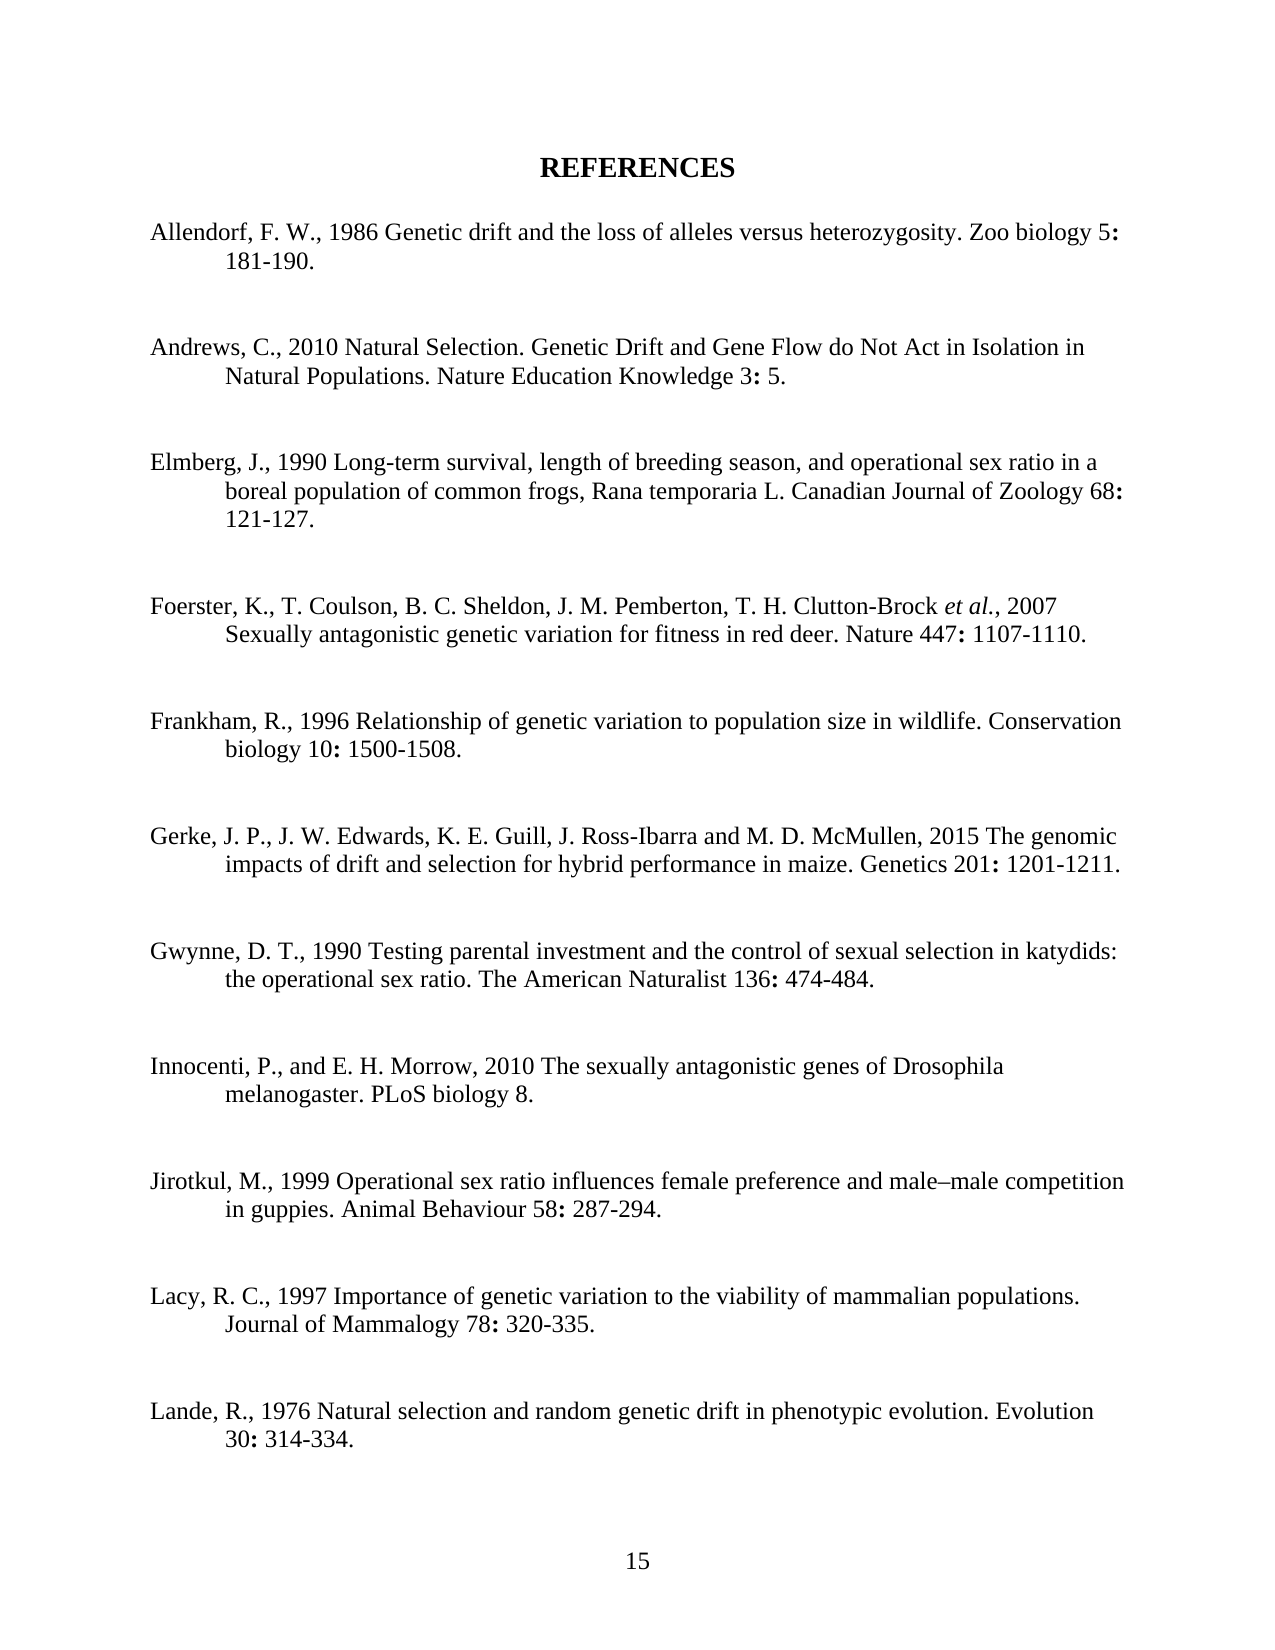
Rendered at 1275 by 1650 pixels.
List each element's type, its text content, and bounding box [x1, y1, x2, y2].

text Innocenti, P., and E. H. Morrow, 2010 The sexually antagonistic genes of Drosophila melanogaster. PLoS biology 8. [150, 1051, 1125, 1108]
text Jirotkul, M., 1999 Operational sex ratio influences female preference and male–male competition in guppies. Animal Behaviour 58: 287-294. [150, 1166, 1125, 1223]
text Allendorf, F. W., 1986 Genetic drift and the loss of alleles versus heterozygosity. Zoo biology 5: 181-190. [150, 217, 1125, 274]
text Gerke, J. P., J. W. Edwards, K. E. Guill, J. Ross-Ibarra and M. D. McMullen, 2015 The genomic impacts of drift and selection for hybrid performance in maize. Genetics 201: 1201-1211. [150, 821, 1125, 878]
text Foerster, K., T. Coulson, B. C. Sheldon, J. M. Pemberton, T. H. Clutton-Brock et al., 2007 Sexually antagonistic genetic variation for fitness in red deer. Nature 447: 1107-1110. [150, 591, 1125, 648]
text Gwynne, D. T., 1990 Testing parental investment and the control of sexual selection in katydids: the operational sex ratio. The American Naturalist 136: 474-484. [150, 936, 1125, 993]
text Frankham, R., 1996 Relationship of genetic variation to population size in wildlife. Conservation biology 10: 1500-1508. [150, 706, 1125, 763]
text Andrews, C., 2010 Natural Selection. Genetic Drift and Gene Flow do Not Act in Isolation in Natural Populations. Nature Education Knowledge 3: 5. [150, 332, 1125, 389]
subtitle References [150, 150, 1125, 183]
text Elmberg, J., 1990 Long-term survival, length of breeding season, and operational sex ratio in a boreal population of common frogs, Rana temporaria L. Canadian Journal of Zoology 68: 121-127. [150, 447, 1125, 533]
text Lacy, R. C., 1997 Importance of genetic variation to the viability of mammalian populations. Journal of Mammalogy 78: 320-335. [150, 1281, 1125, 1338]
text Lande, R., 1976 Natural selection and random genetic drift in phenotypic evolution. Evolution 30: 314-334. [150, 1396, 1125, 1453]
